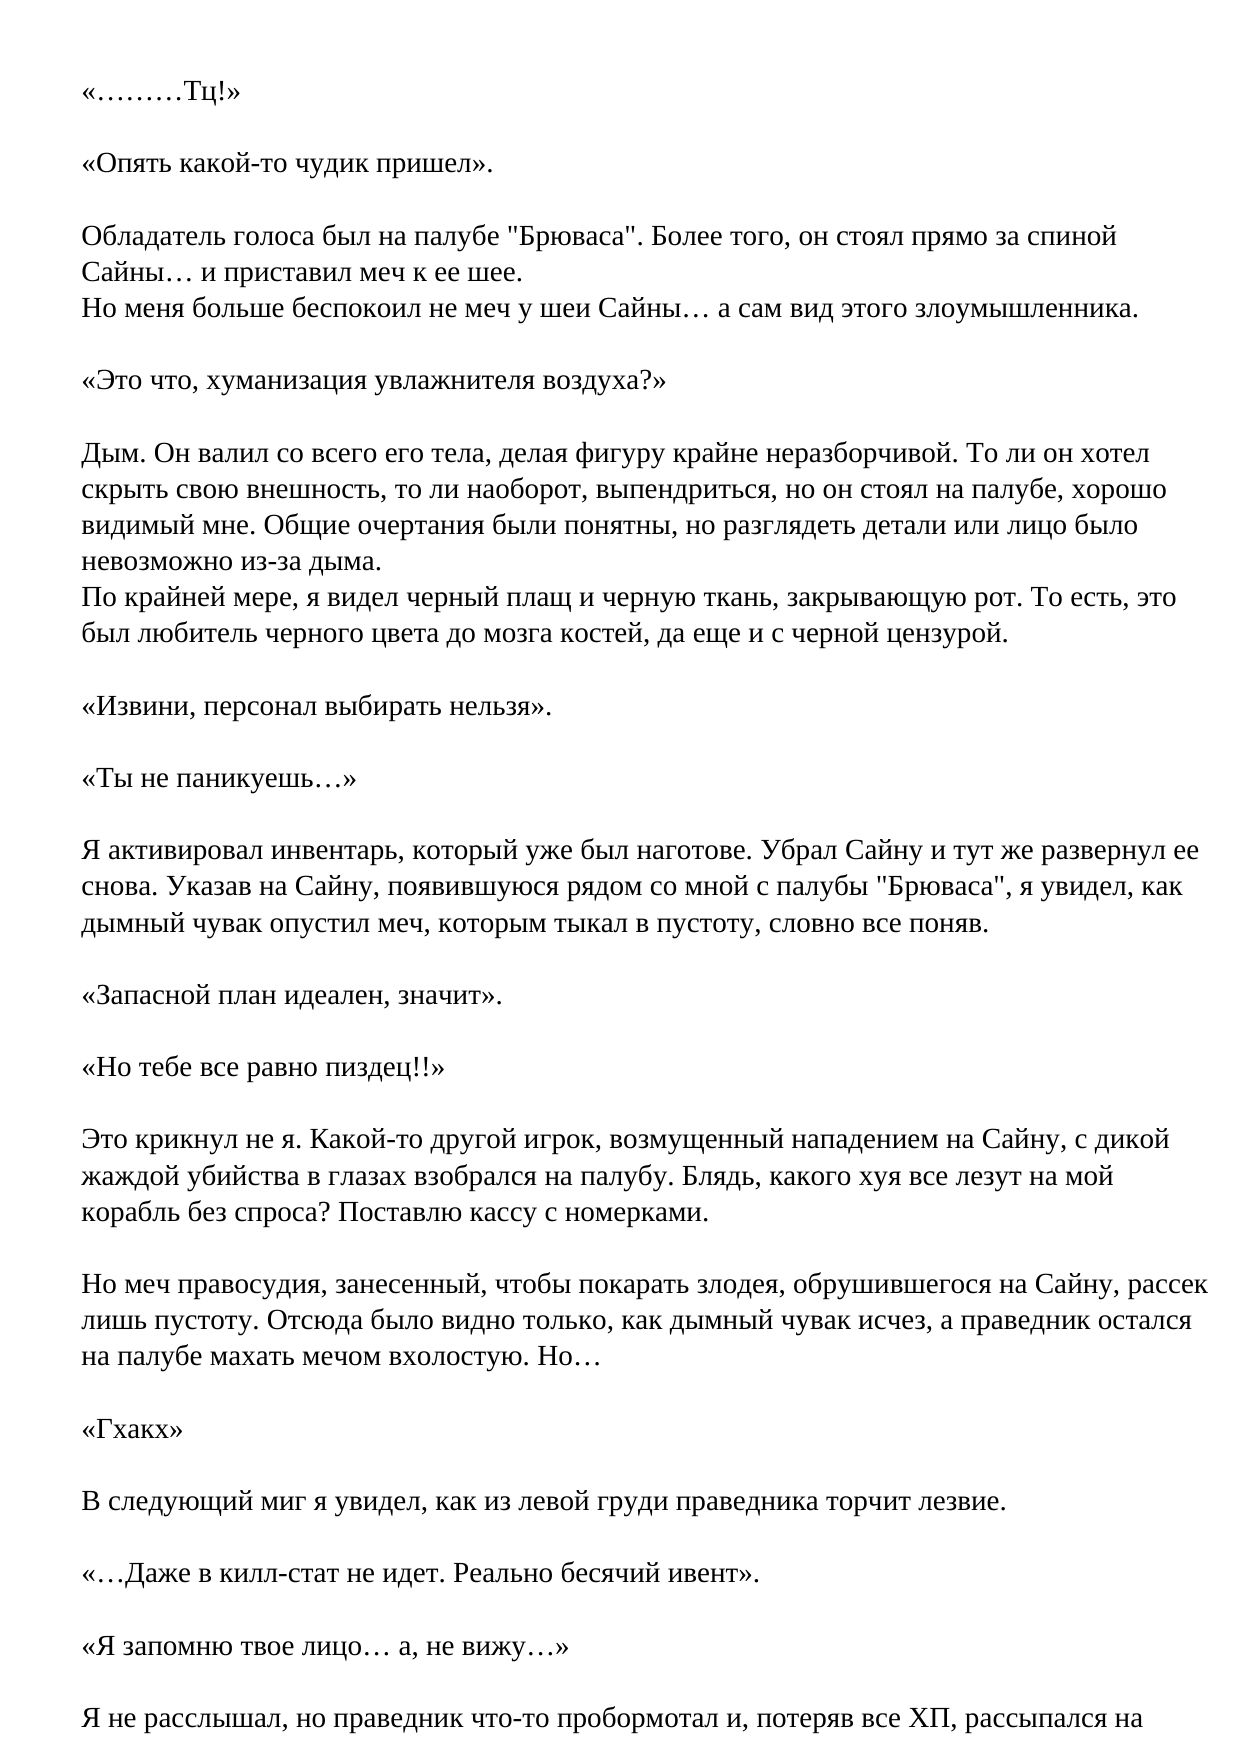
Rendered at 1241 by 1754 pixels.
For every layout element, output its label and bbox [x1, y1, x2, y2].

text [81, 37, 1215, 1733]
